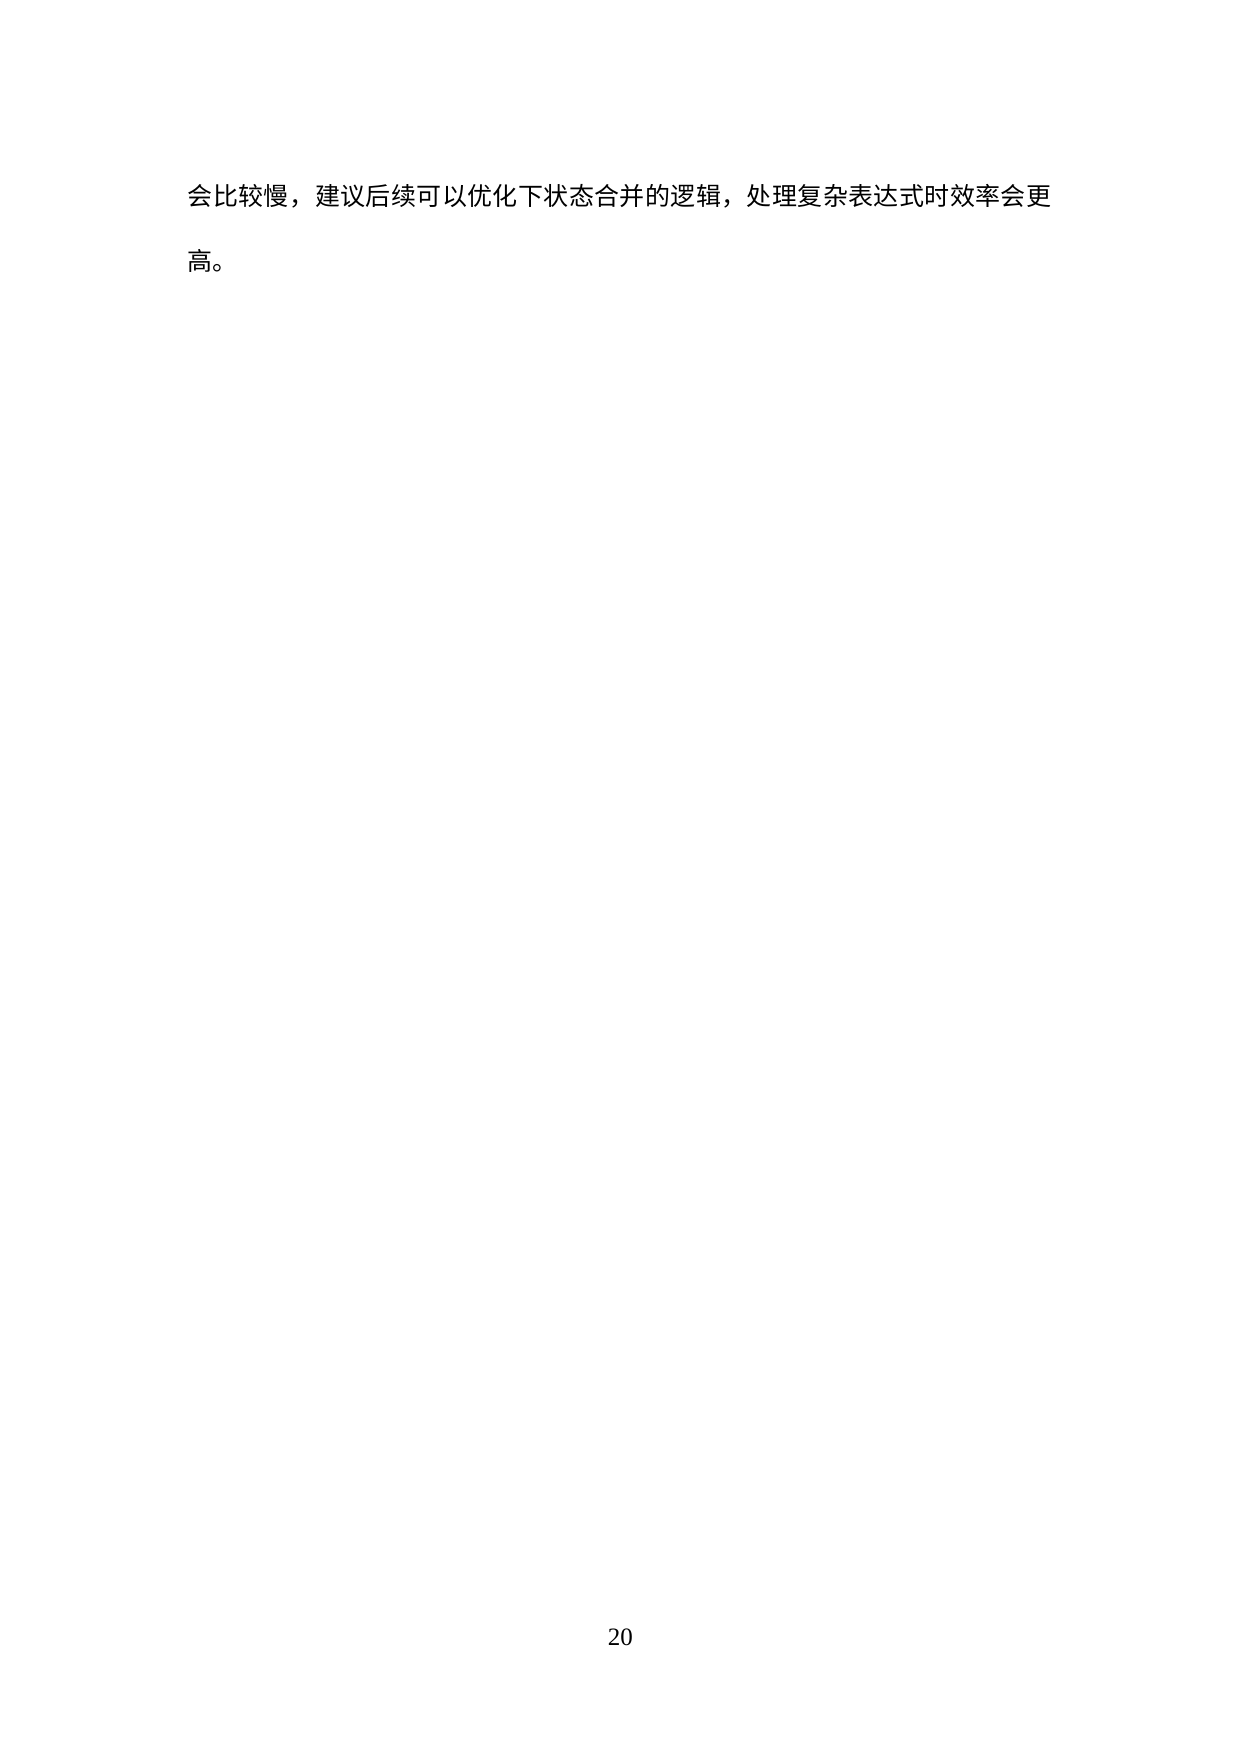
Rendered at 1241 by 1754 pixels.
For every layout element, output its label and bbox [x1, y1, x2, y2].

text [187, 162, 1053, 292]
